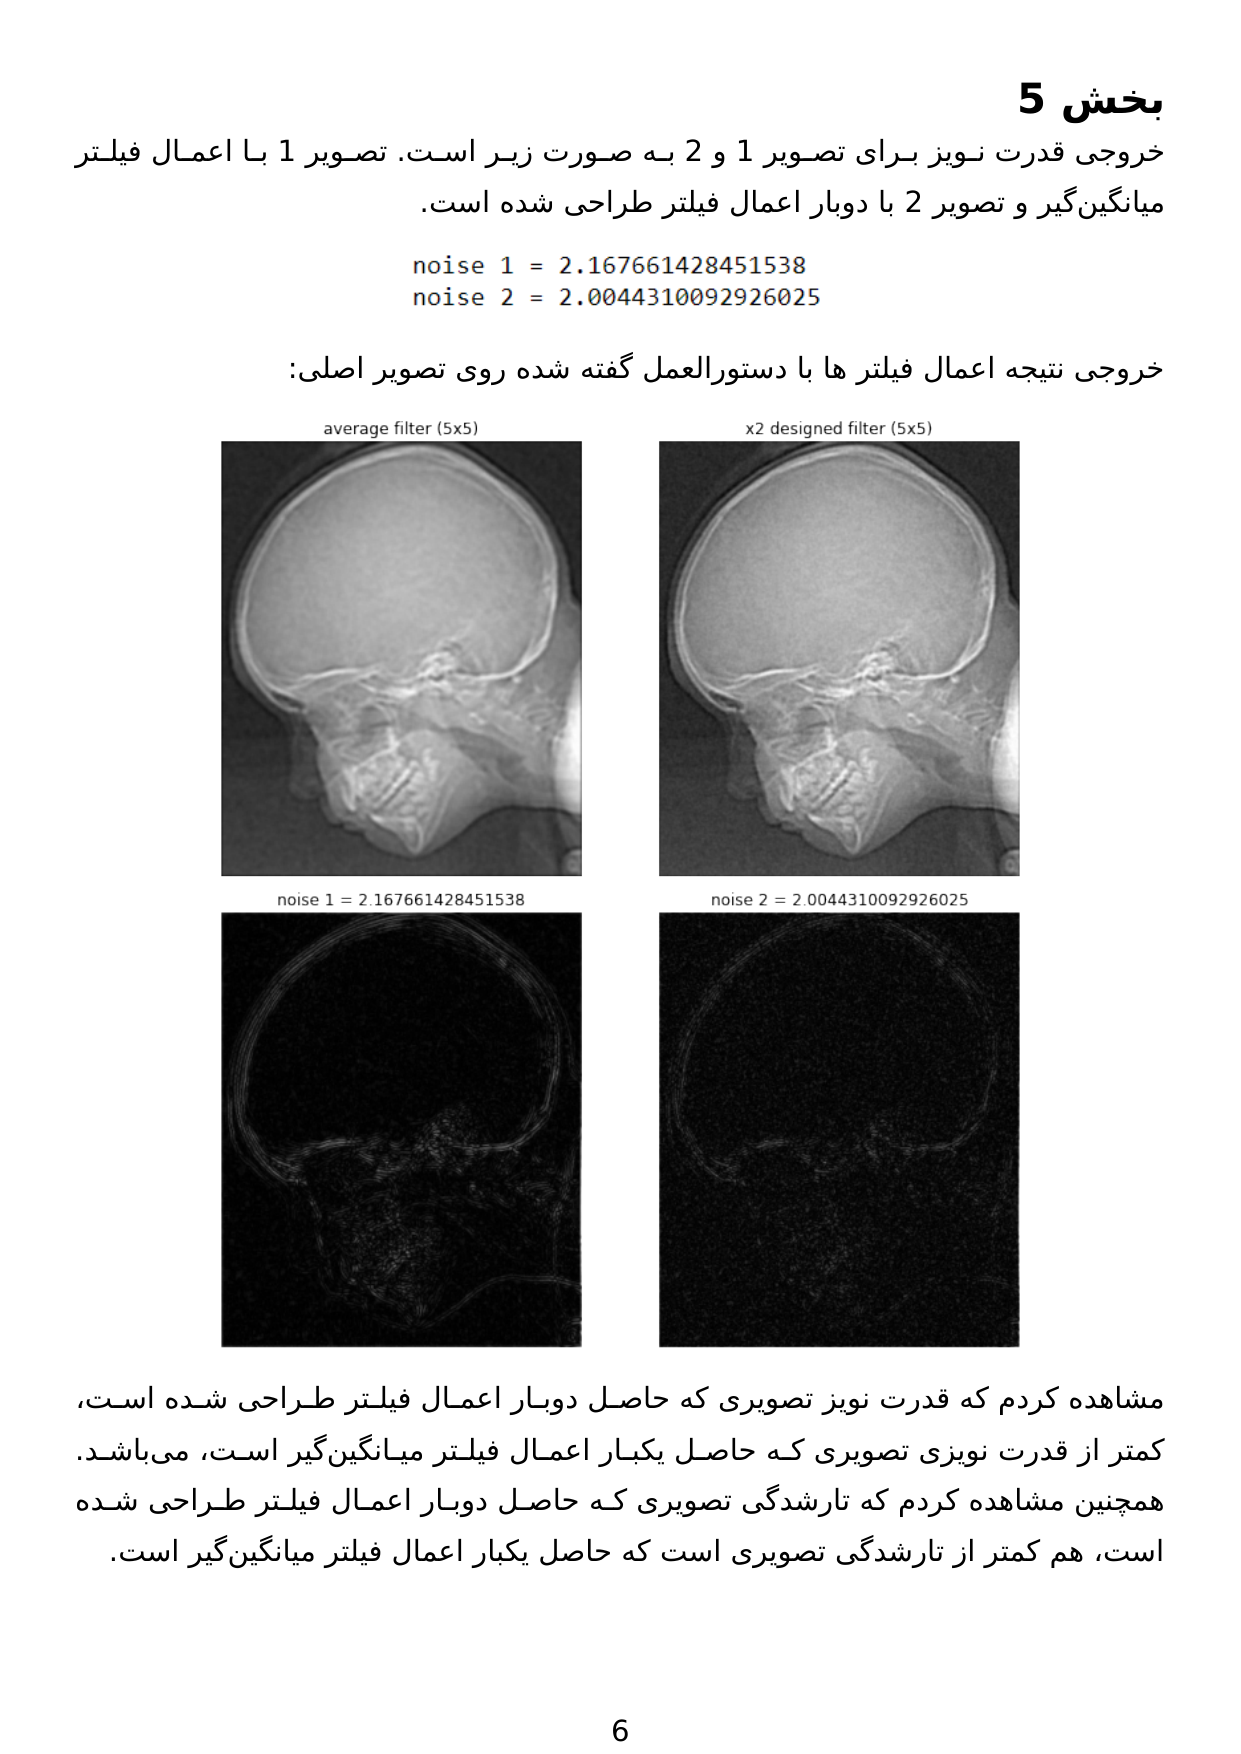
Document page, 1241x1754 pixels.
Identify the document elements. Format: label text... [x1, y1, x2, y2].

text مشاهده کردم که قدرت نویز تصویری که حاصل دوبار اعمال فیلتر طراحی شده است، کمتر از قدرت نویزی تصویری که حاصل یکبار اعمال فیلتر میانگین‌گیر است، می‌باشد. همچنین مشاهده کردم که تارشدگی تصویری که حاصل دوبار اعمال فیلتر طراحی شده است، هم کمتر از تارشدگی تصویری است که حاصل یکبار اعمال فیلتر میانگین‌گیر است. [75, 1382, 1165, 1569]
picture [212, 412, 1028, 1357]
text خروجی قدرت نویز برای تصویر 1 و 2 به صورت زیر است. تصویر 1 با اعمال فیلتر میانگین‌گیر و تصویر 2 با دوبار اعمال فیلتر طراحی شده است. [75, 134, 1165, 219]
picture [397, 246, 843, 326]
text خروجی نتیجه اعمال فیلتر ها با دستورالعمل گفته شده روی تصویر اصلی: [75, 351, 1165, 385]
subtitle بخش 5 [75, 75, 1165, 123]
